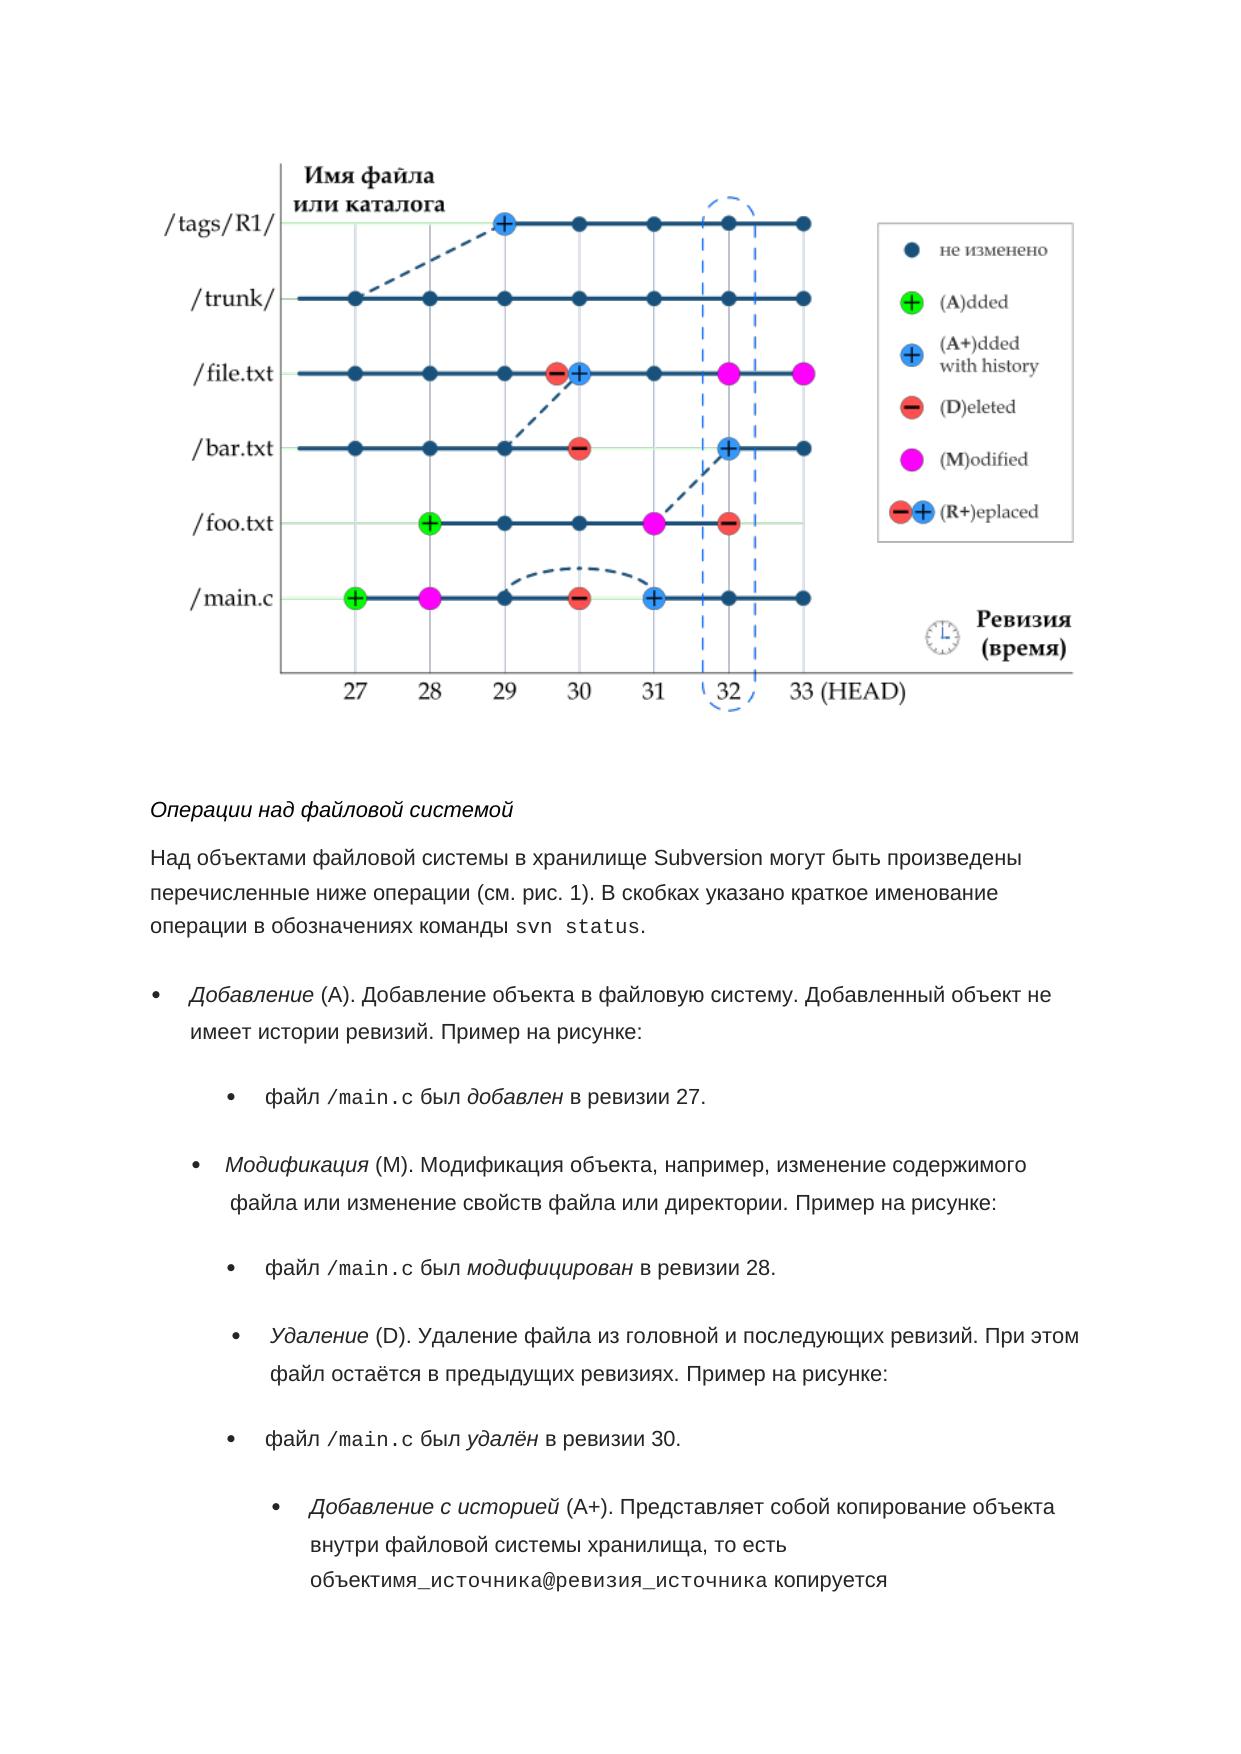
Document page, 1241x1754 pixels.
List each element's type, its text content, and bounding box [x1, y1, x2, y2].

text Над объектами файловой системы в хранилище Subversion могут быть произведены перечисленные ниже операции (см. рис. 1). В скобках указано краткое именование операции в обозначениях команды svn status. [150, 835, 1090, 940]
list файл /main.c был модифицирован в ревизии 28. [227, 1244, 1090, 1282]
list файл /main.c был добавлен в ревизии 27. [227, 1073, 1090, 1111]
list Модификация (M). Модификация объекта, например, изменение содержимого файла или изменение свойств файла или директории. Пример на рисунке: [192, 1140, 1090, 1215]
picture [150, 150, 1091, 729]
list файл /main.c был удалён в ревизии 30. [227, 1415, 1090, 1452]
subtitle Операции над файловой системой [150, 787, 1090, 822]
list Добавление (A). Добавление объекта в файловую систему. Добавленный объект не имеет истории ревизий. Пример на рисунке: [152, 969, 1090, 1044]
list Удаление (D). Удаление файла из головной и последующих ревизий. При этом файл остаётся в предыдущих ревизиях. Пример на рисунке: [232, 1311, 1090, 1386]
